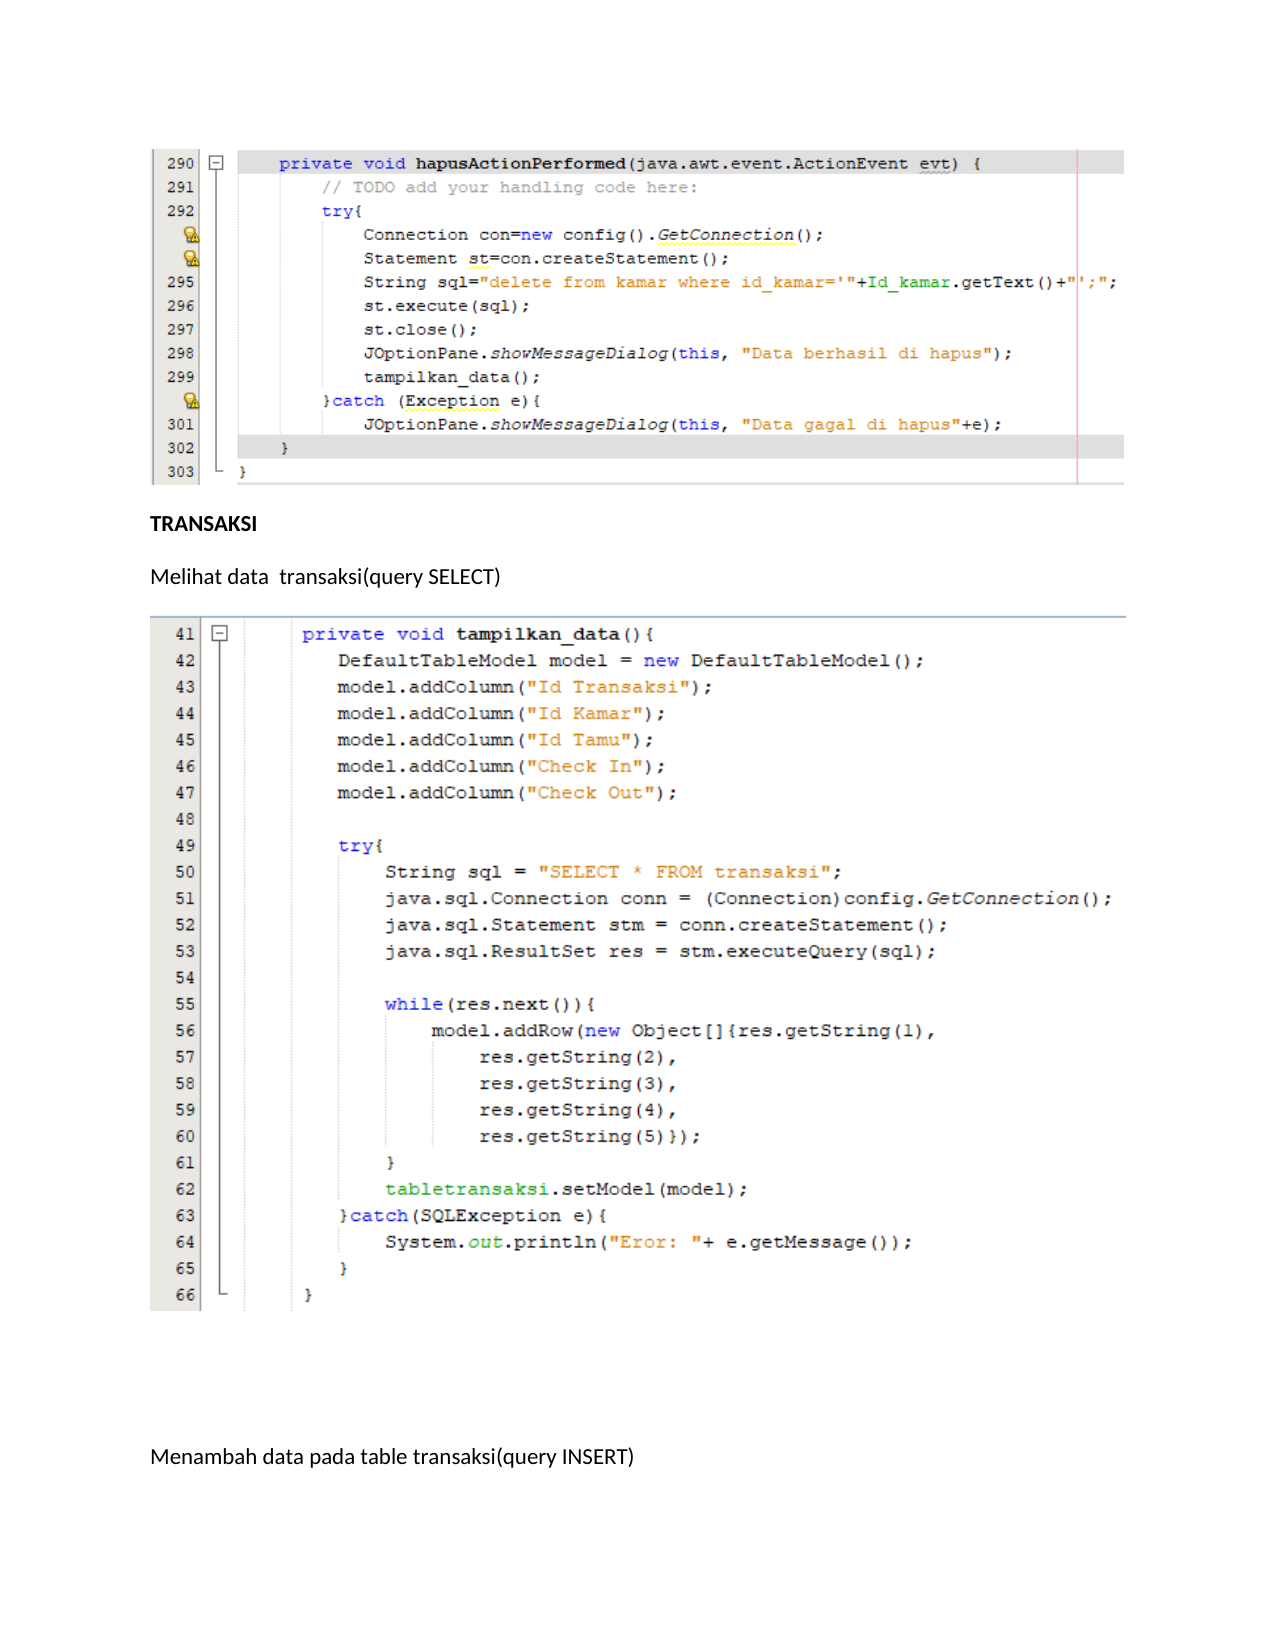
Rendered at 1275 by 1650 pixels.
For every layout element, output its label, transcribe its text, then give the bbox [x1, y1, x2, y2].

picture [150, 149, 1124, 485]
picture [150, 615, 1126, 1311]
text Melihat data transaksi(query SELECT) [150, 562, 1125, 591]
text TRANSAKSI [150, 509, 1125, 537]
text Menambah data pada table transaksi(query INSERT) [150, 1442, 1125, 1470]
